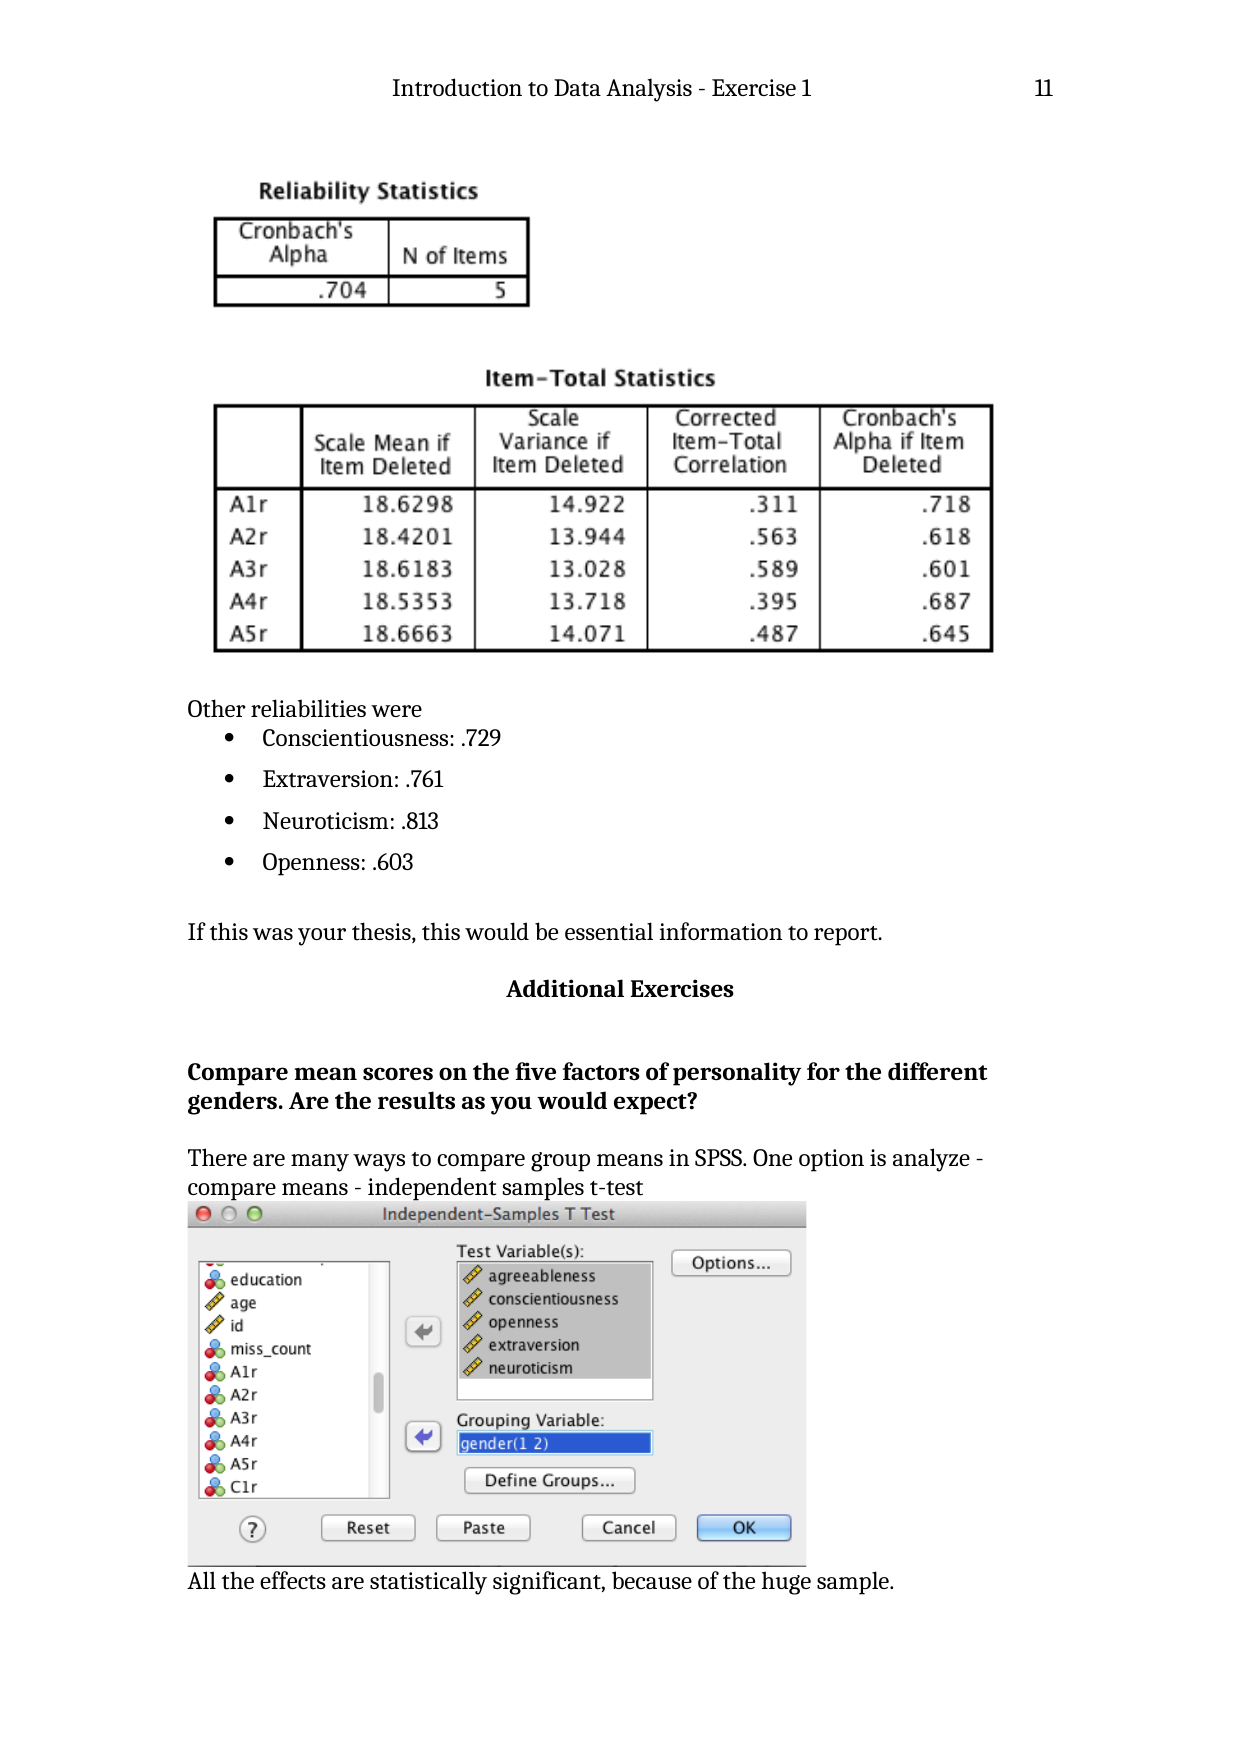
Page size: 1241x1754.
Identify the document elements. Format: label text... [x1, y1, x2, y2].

list Openness: .603 [225, 848, 1053, 877]
list Extraversion: .761 [225, 765, 1053, 794]
list Neuroticism: .813 [225, 807, 1053, 835]
text If this was your thesis, this would be essential information to report. [187, 918, 1053, 947]
text Other reliabilities were [187, 696, 1053, 724]
picture [187, 1201, 807, 1567]
subtitle Compare mean scores on the five factors of personality for the different genders. Are the results as you would expect? [187, 1058, 1053, 1115]
text All the effects are statistically significant, because of the huge sample. [187, 1567, 1053, 1595]
list Conscientiousness: .729 [225, 724, 1053, 753]
subtitle Additional Exercises [187, 975, 1053, 1004]
text There are many ways to compare group means in SPSS. One option is analyze - compare means - independent samples t-test [187, 1144, 1053, 1202]
picture [187, 150, 1053, 696]
